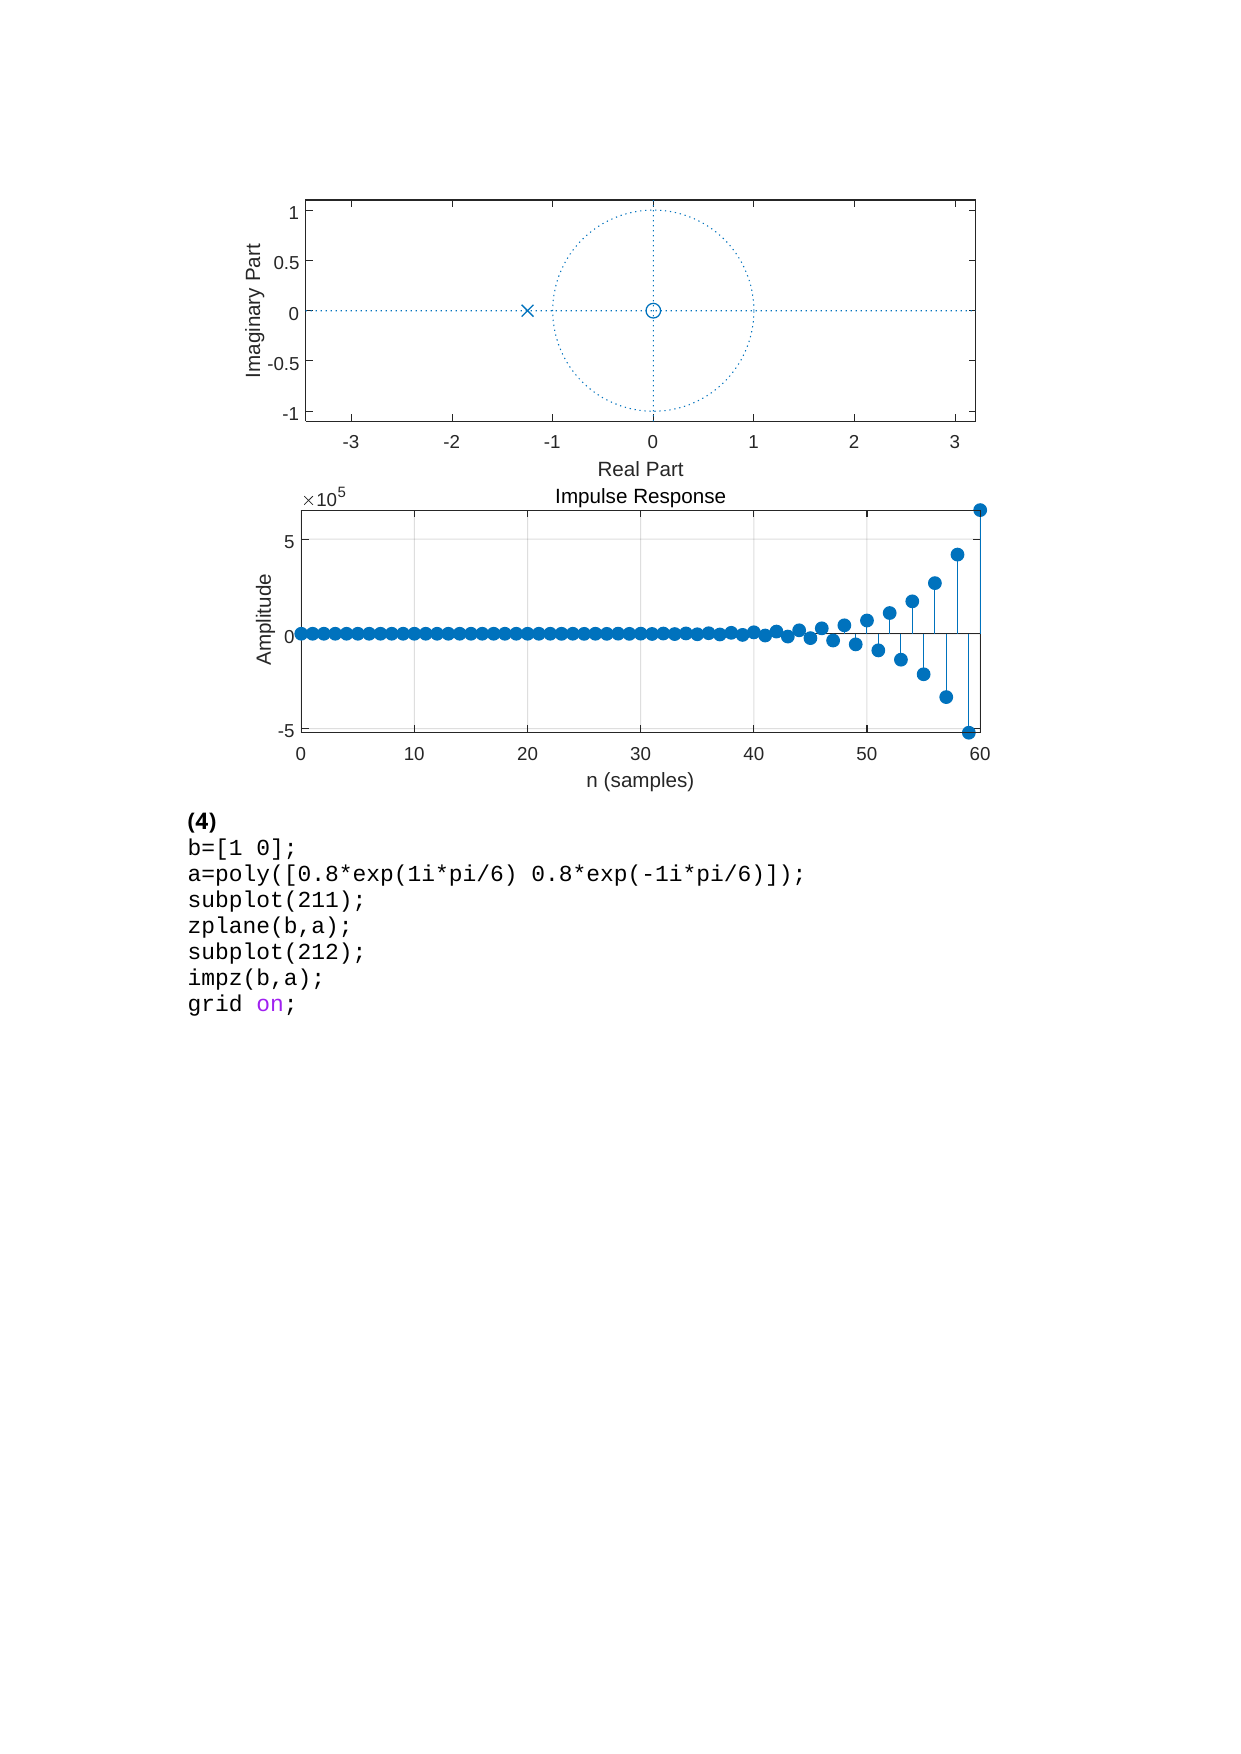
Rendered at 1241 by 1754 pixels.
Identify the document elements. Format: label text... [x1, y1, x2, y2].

text subplot(212); [187, 940, 1053, 966]
text impz(b,a); [187, 966, 1053, 992]
text grid on; [187, 992, 1053, 1018]
text subplot(211); [187, 888, 1053, 914]
text b=[1 0]; [187, 836, 1053, 862]
text zplane(b,a); [187, 914, 1053, 940]
text (4) [187, 805, 1053, 836]
text a=poly([0.8*exp(1i*pi/6) 0.8*exp(-1i*pi/6)]); [187, 862, 1053, 888]
